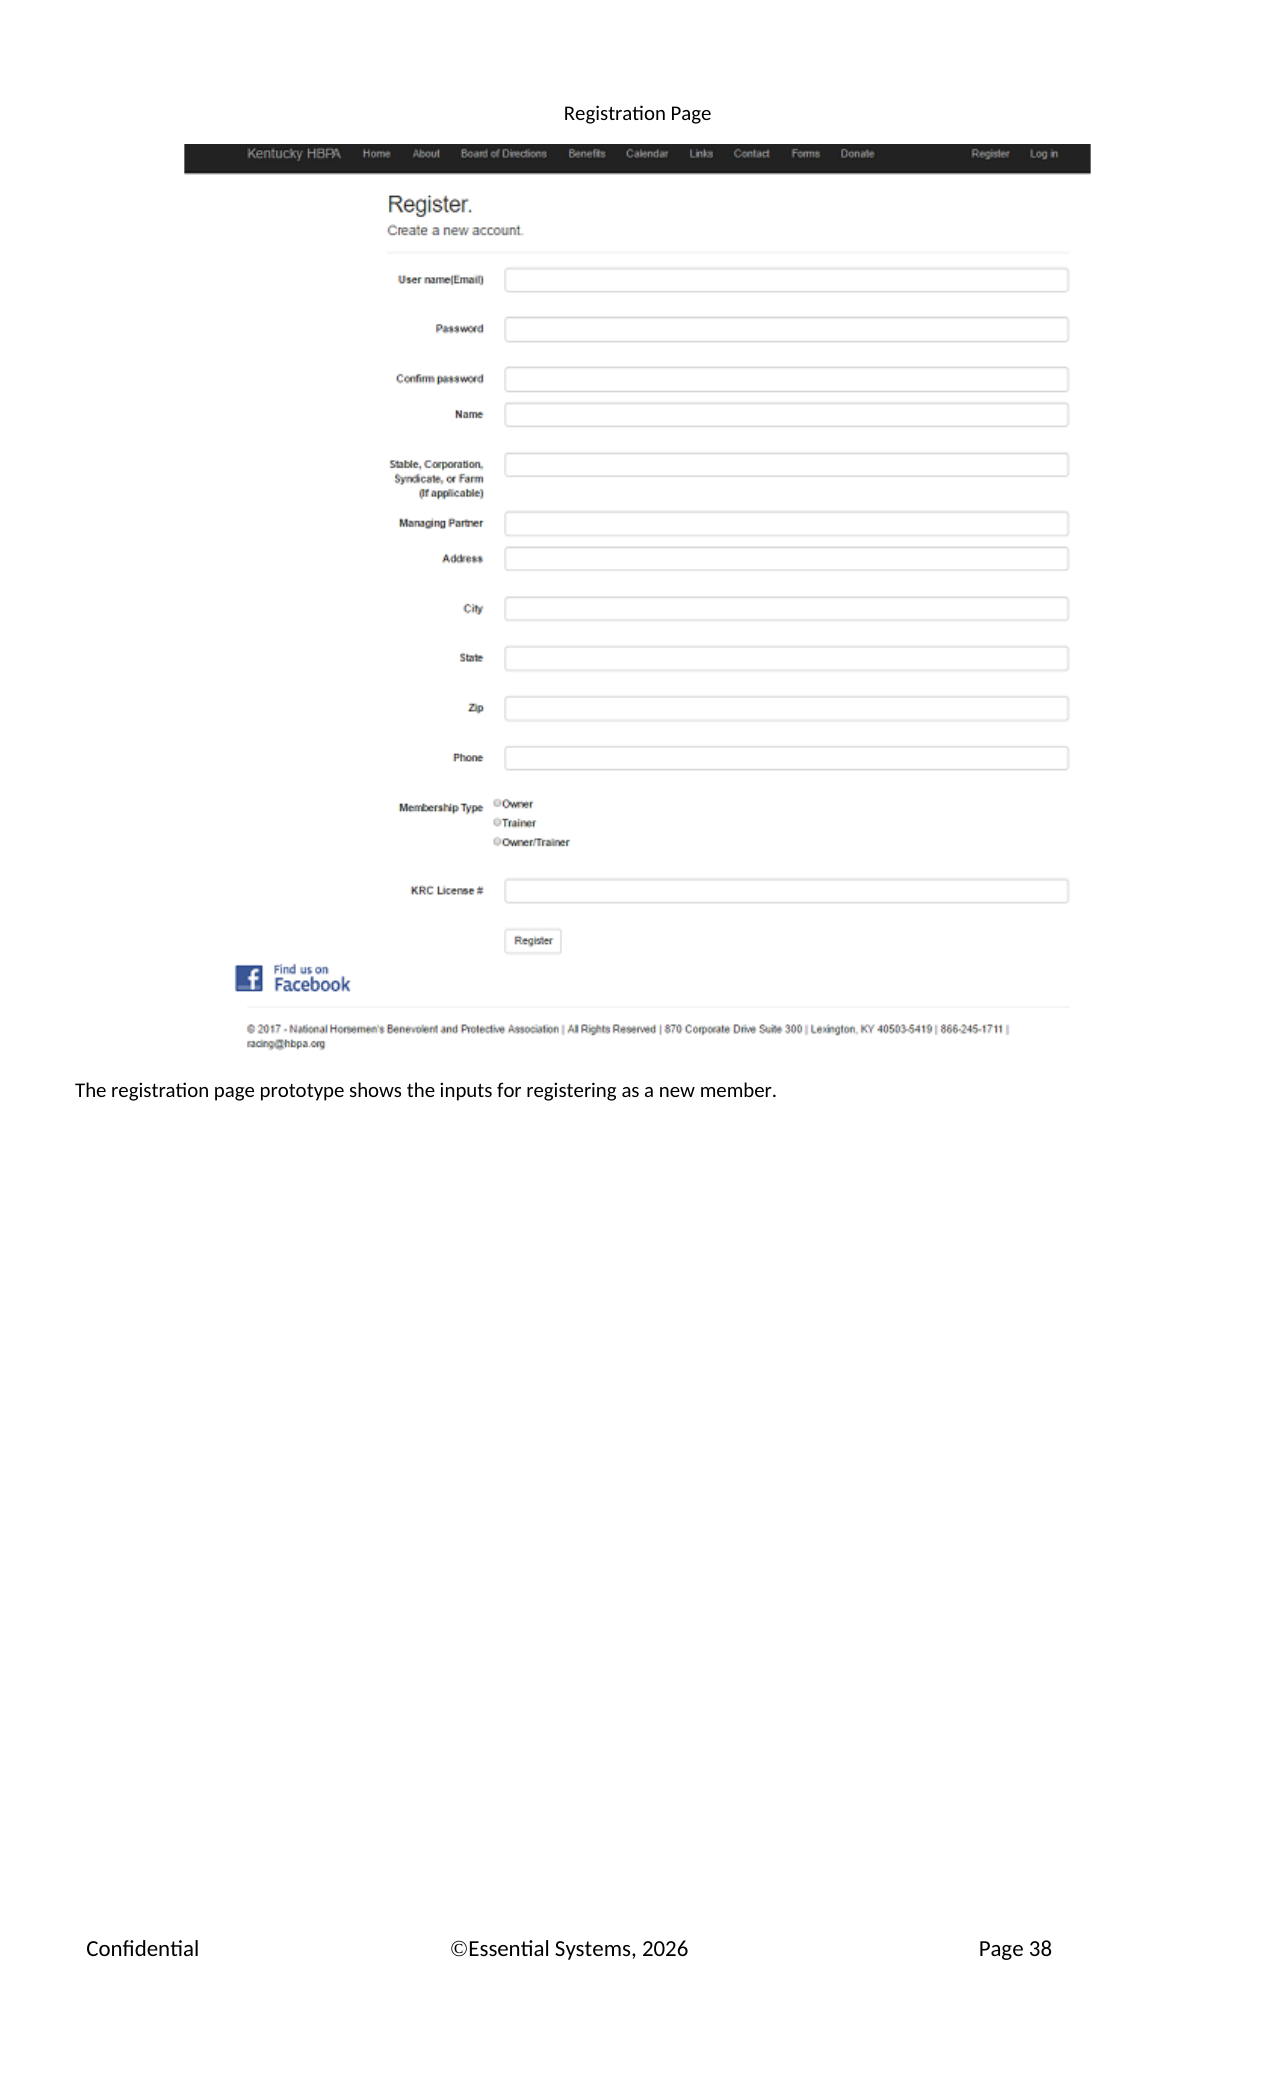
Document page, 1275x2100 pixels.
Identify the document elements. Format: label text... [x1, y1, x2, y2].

text Registration Page [75, 100, 1200, 125]
text The registration page prototype shows the inputs for registering as a new member. [75, 1077, 1200, 1102]
picture [184, 144, 1091, 1058]
